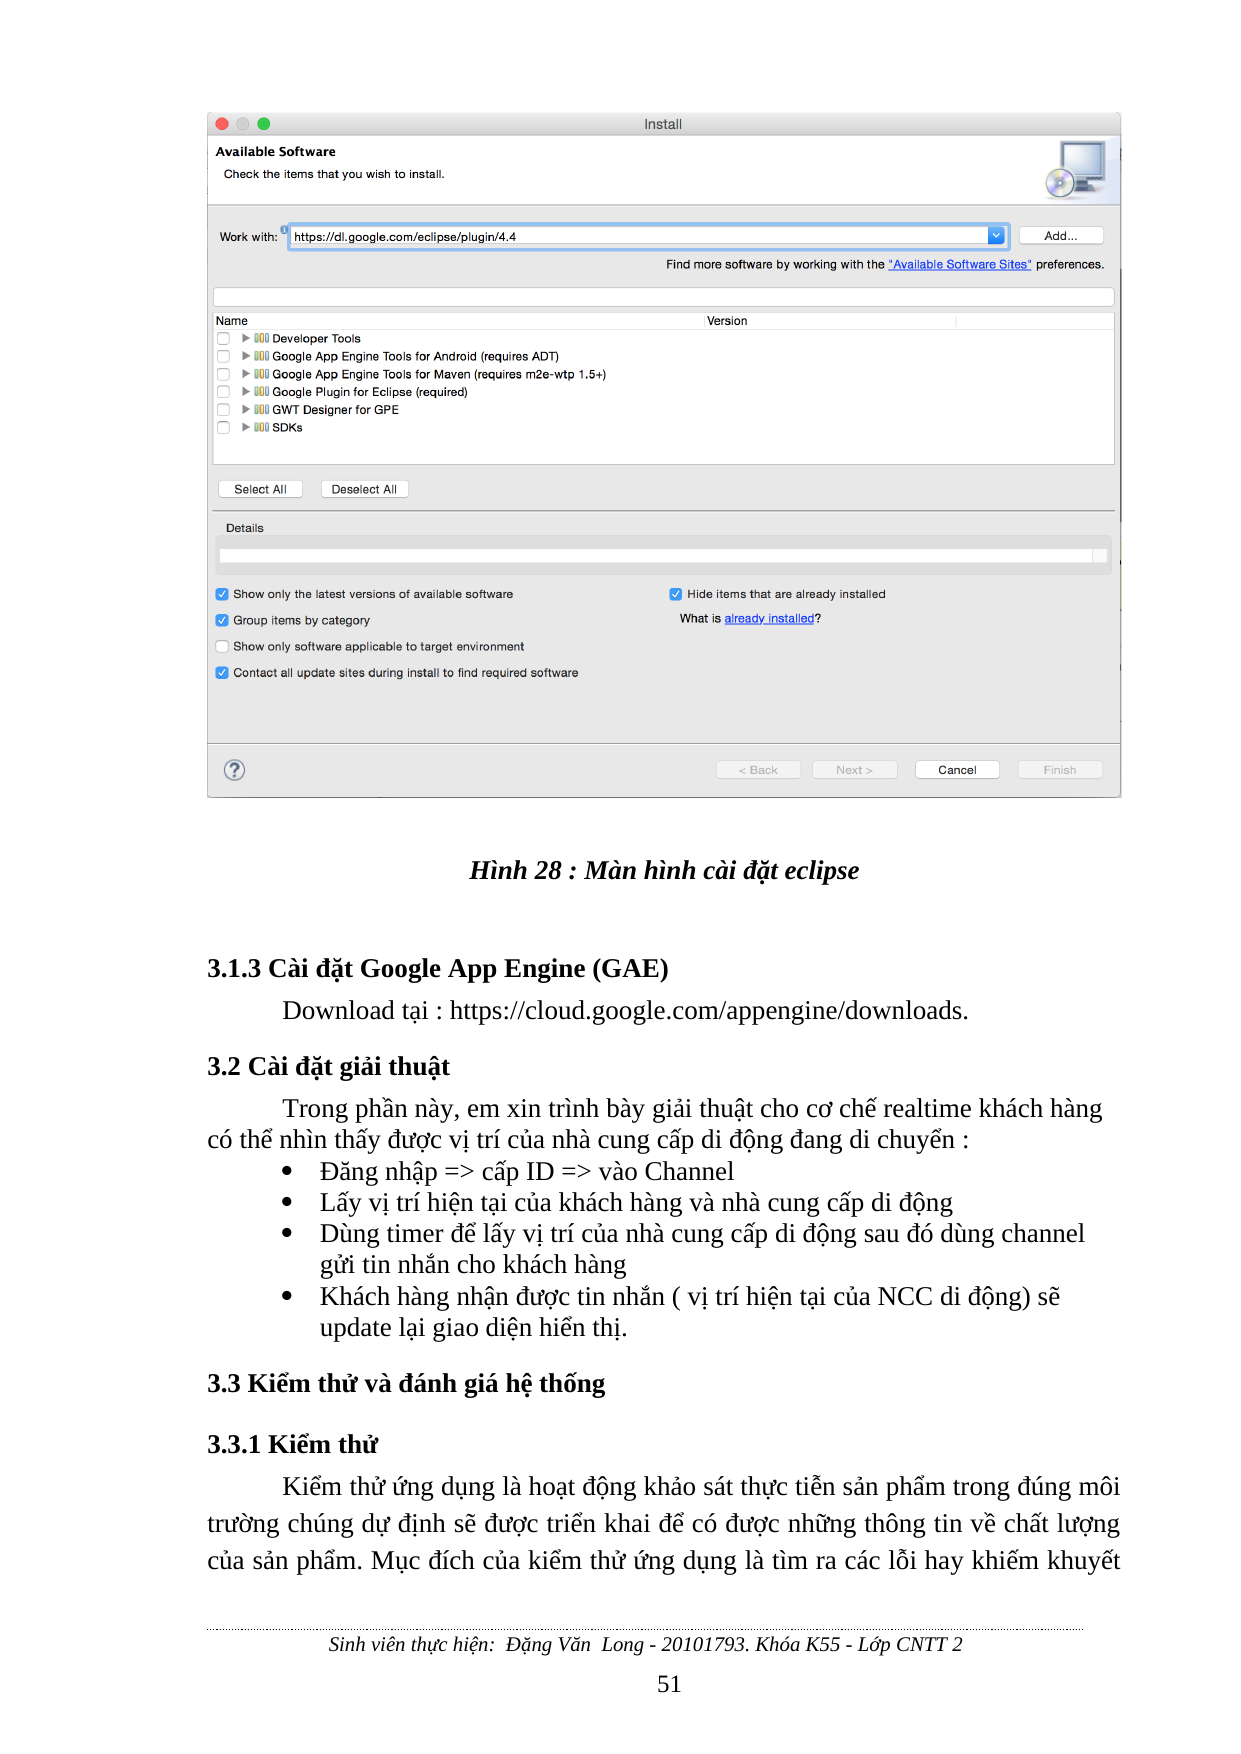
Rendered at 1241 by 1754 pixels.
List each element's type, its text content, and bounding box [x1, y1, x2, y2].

subtitle 3.1.3 Cài đặt Google App Engine (GAE) [207, 952, 1122, 983]
picture [207, 112, 1122, 798]
list Lấy vị trí hiện tại của khách hàng và nhà cung cấp di động [282, 1186, 1122, 1217]
list Khách hàng nhận được tin nhắn ( vị trí hiện tại của NCC di động) sẽ update lại giao diện hiển thị. [282, 1279, 1122, 1342]
subtitle 3.3 Kiểm thử và đánh giá hệ thống [207, 1367, 1122, 1398]
text Trong phần này, em xin trình bày giải thuật cho cơ chế realtime khách hàng có thể nhìn thấy được vị trí của nhà cung cấp di động đang di chuyển : [207, 1092, 1122, 1155]
subtitle 3.2 Cài đặt giải thuật [207, 1050, 1122, 1082]
subtitle 3.3.1 Kiểm thử [207, 1428, 1122, 1459]
list Dùng timer để lấy vị trí của nhà cung cấp di động sau đó dùng channel gửi tin nhắn cho khách hàng [282, 1217, 1122, 1279]
text Download tại : https://cloud.google.com/appengine/downloads. [207, 994, 1122, 1025]
text Hình 28 : Màn hình cài đặt eclipse [207, 854, 1122, 885]
list Đăng nhập => cấp ID => vào Channel [282, 1155, 1122, 1186]
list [207, 1470, 1122, 1575]
